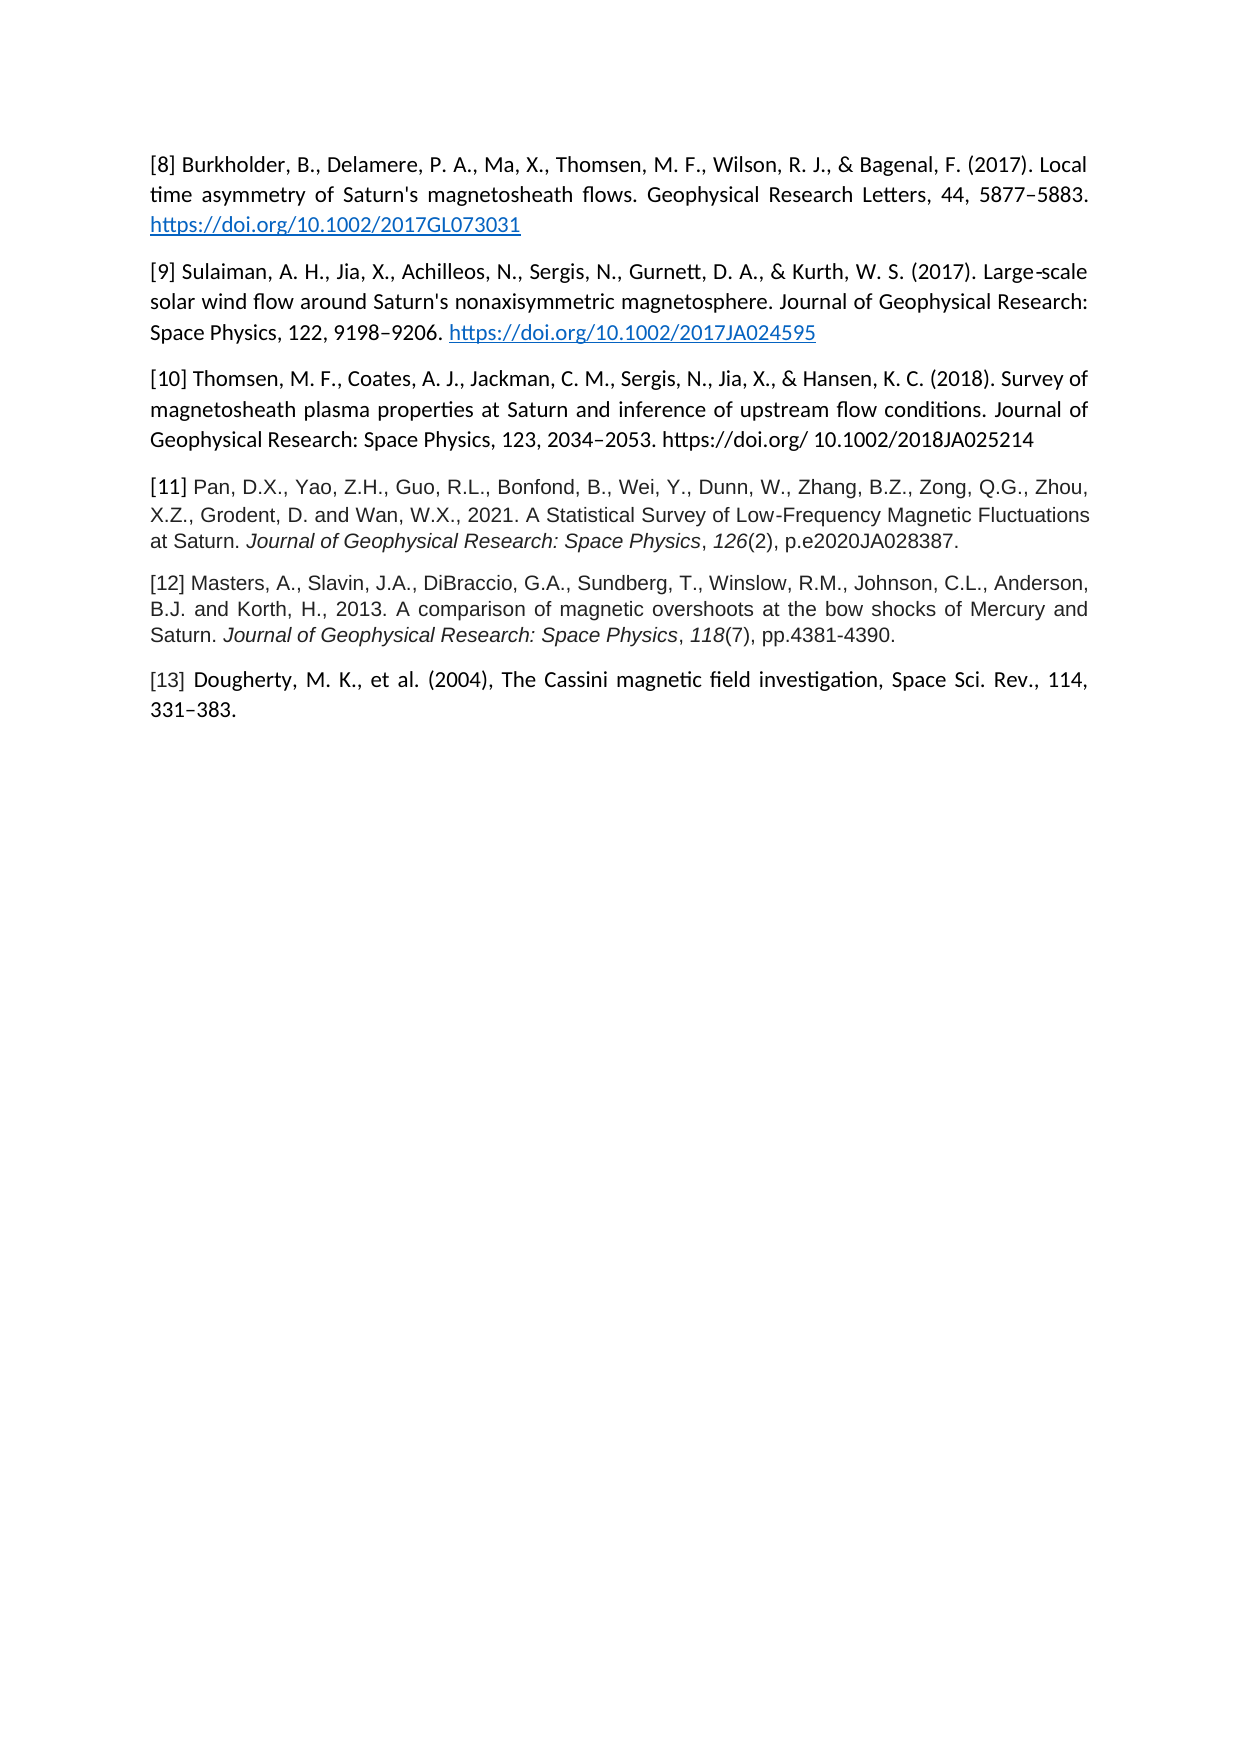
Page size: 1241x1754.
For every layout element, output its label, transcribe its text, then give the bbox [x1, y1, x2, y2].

text [11] Pan, D.X., Yao, Z.H., Guo, R.L., Bonfond, B., Wei, Y., Dunn, W., Zhang, B.Z., Zong, Q.G., Zhou, X.Z., Grodent, D. and Wan, W.X., 2021. A Statistical Survey of Low‐Frequency Magnetic Fluctuations at Saturn. Journal of Geophysical Research: Space Physics, 126(2), p.e2020JA028387. [150, 472, 1090, 553]
text [13] Dougherty, M. K., et al. (2004), The Cassini magnetic field investigation, Space Sci. Rev., 114, 331–383. [150, 665, 1090, 724]
text [12] Masters, A., Slavin, J.A., DiBraccio, G.A., Sundberg, T., Winslow, R.M., Johnson, C.L., Anderson, B.J. and Korth, H., 2013. A comparison of magnetic overshoots at the bow shocks of Mercury and Saturn. Journal of Geophysical Research: Space Physics, 118(7), pp.4381-4390. [150, 621, 1090, 647]
text [8] Burkholder, B., Delamere, P. A., Ma, X., Thomsen, M. F., Wilson, R. J., & Bagenal, F. (2017). Local time asymmetry of Saturn's magnetosheath flows. Geophysical Research Letters, 44, 5877–5883. https://doi.org/10.1002/2017GL073031 [150, 150, 1090, 238]
text [9] Sulaiman, A. H., Jia, X., Achilleos, N., Sergis, N., Gurnett, D. A., & Kurth, W. S. (2017). Large‐scale solar wind flow around Saturn's nonaxisymmetric magnetosphere. Journal of Geophysical Research: Space Physics, 122, 9198–9206. https://doi.org/10.1002/2017JA024595 [150, 257, 1090, 346]
text [10] Thomsen, M. F., Coates, A. J., Jackman, C. M., Sergis, N., Jia, X., & Hansen, K. C. (2018). Survey of magnetosheath plasma properties at Saturn and inference of upstream flow conditions. Journal of Geophysical Research: Space Physics, 123, 2034–2053. https://doi.org/ 10.1002/2018JA025214 [150, 364, 1090, 453]
